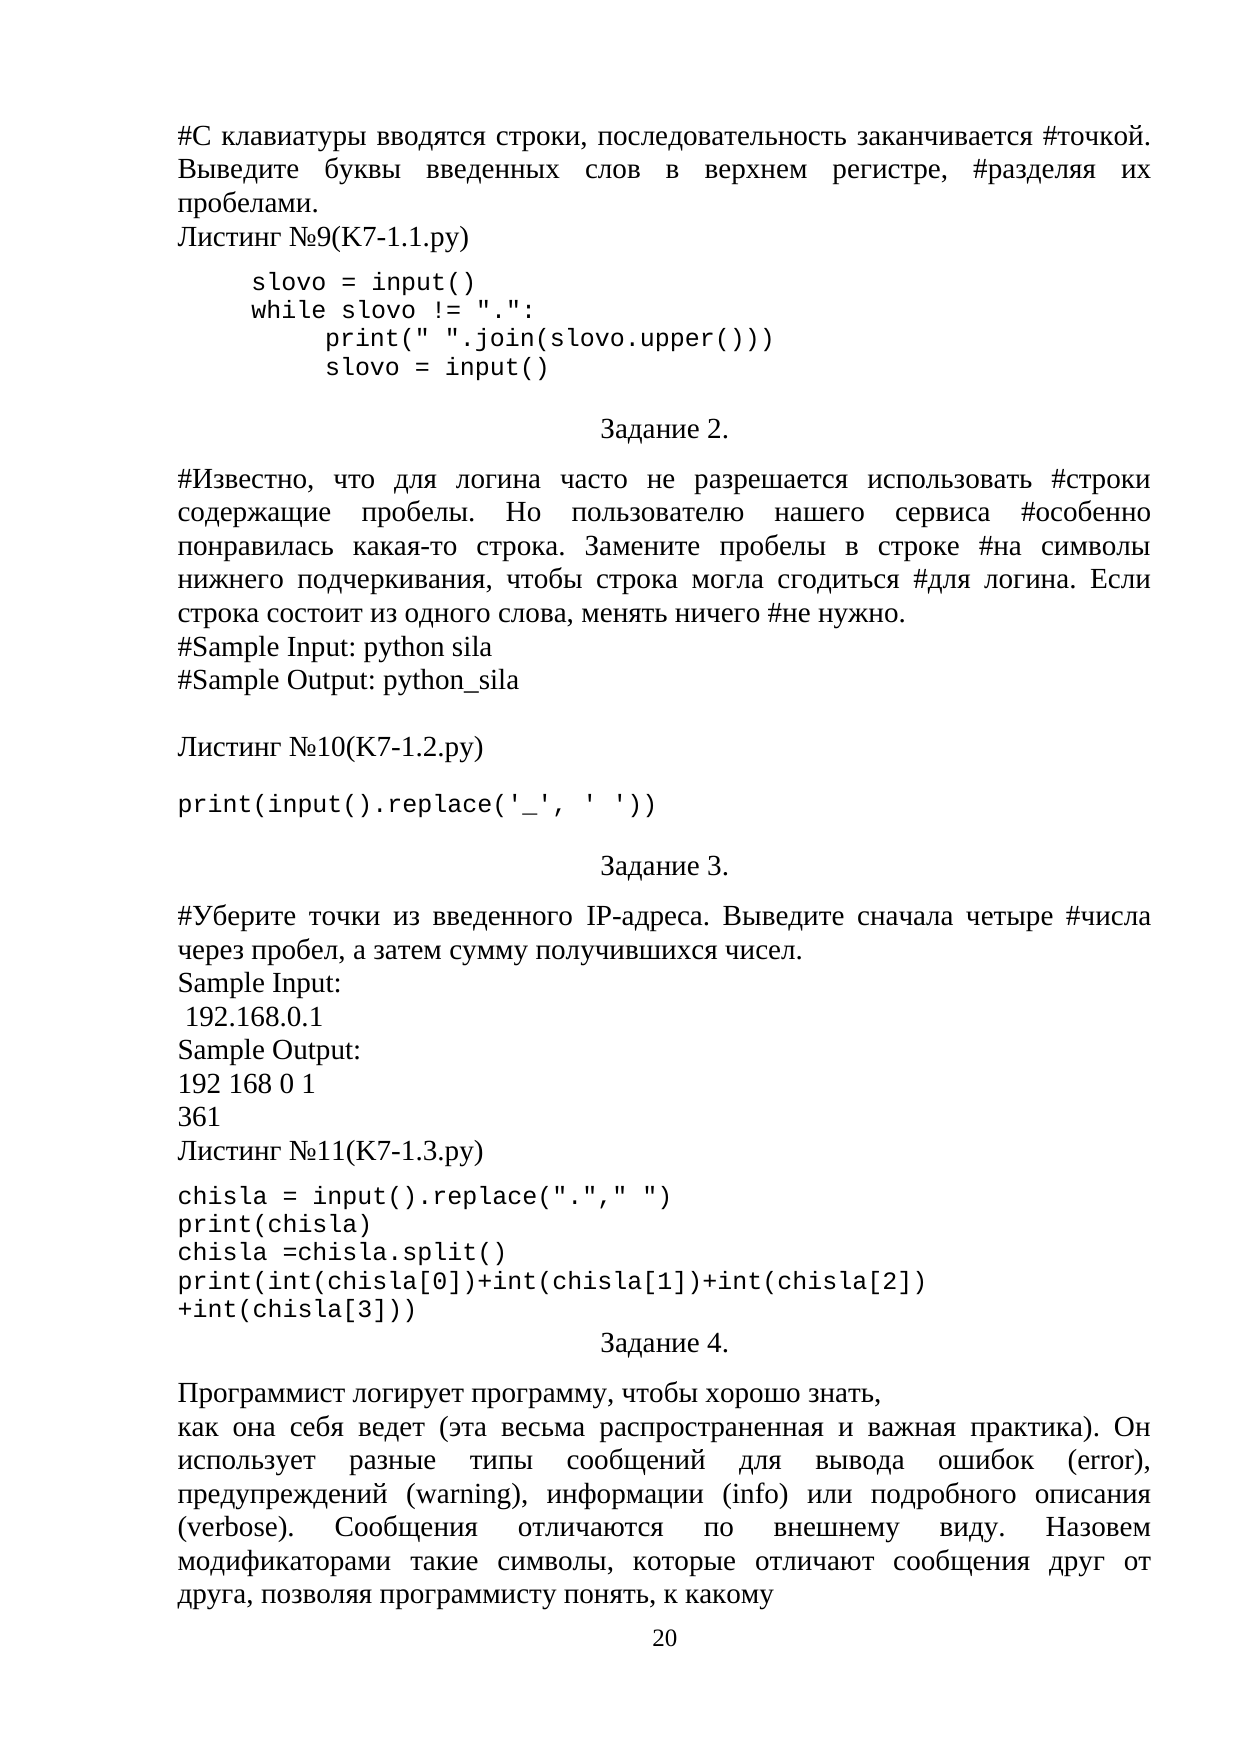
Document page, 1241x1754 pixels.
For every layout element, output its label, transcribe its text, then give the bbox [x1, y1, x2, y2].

text slovo = input() [177, 269, 1152, 297]
text #Sample Input: python sila [177, 629, 1152, 662]
text Программист логирует программу, чтобы хорошо знать, [177, 1375, 1152, 1409]
text while slovo != ".": [177, 297, 1152, 326]
text Sample Input: [177, 965, 1152, 999]
text Листинг №10(K7-1.2.py) [177, 729, 1152, 763]
text #Sample Output: python_sila [177, 662, 1152, 696]
text print(input().replace('_', ' ')) [177, 791, 1152, 819]
text slovo = input() [177, 354, 1152, 382]
text Листинг №11(K7-1.3.py) [177, 1133, 1152, 1167]
text 192 168 0 1 [177, 1066, 1152, 1099]
text Задание 4. [177, 1325, 1152, 1358]
text Задание 3. [177, 848, 1152, 881]
text Листинг №9(K7-1.1.py) [177, 219, 1152, 252]
text 192.168.0.1 [177, 999, 1152, 1032]
text Задание 2. [177, 411, 1152, 444]
text Sample Output: [177, 1032, 1152, 1066]
text chisla =chisla.split() [177, 1240, 1152, 1268]
text print(" ".join(slovo.upper())) [177, 326, 1152, 354]
text #С клавиатуры вводятся строки, последовательность заканчивается #точкой. Выведите буквы введенных слов в верхнем регистре, #разделяя их пробелами. [177, 118, 1152, 219]
text print(chisla) [177, 1212, 1152, 1240]
text #Известно, что для логина часто не разрешается использовать #строки содержащие пробелы. Но пользователю нашего сервиса #особенно понравилась какая-то строка. Замените пробелы в строке #на символы нижнего подчеркивания, чтобы строка могла сгодиться #для логина. Если строка состоит из одного слова, менять ничего #не нужно. [177, 461, 1152, 629]
text 361 [177, 1099, 1152, 1133]
text print(int(chisla[0])+int(chisla[1])+int(chisla[2])+int(chisla[3])) [177, 1268, 1152, 1325]
text chisla = input().replace("."," ") [177, 1183, 1152, 1212]
text #Уберите точки из введенного IP-адреса. Выведите сначала четыре #числа через пробел, а затем сумму получившихся чисел. [177, 898, 1152, 965]
